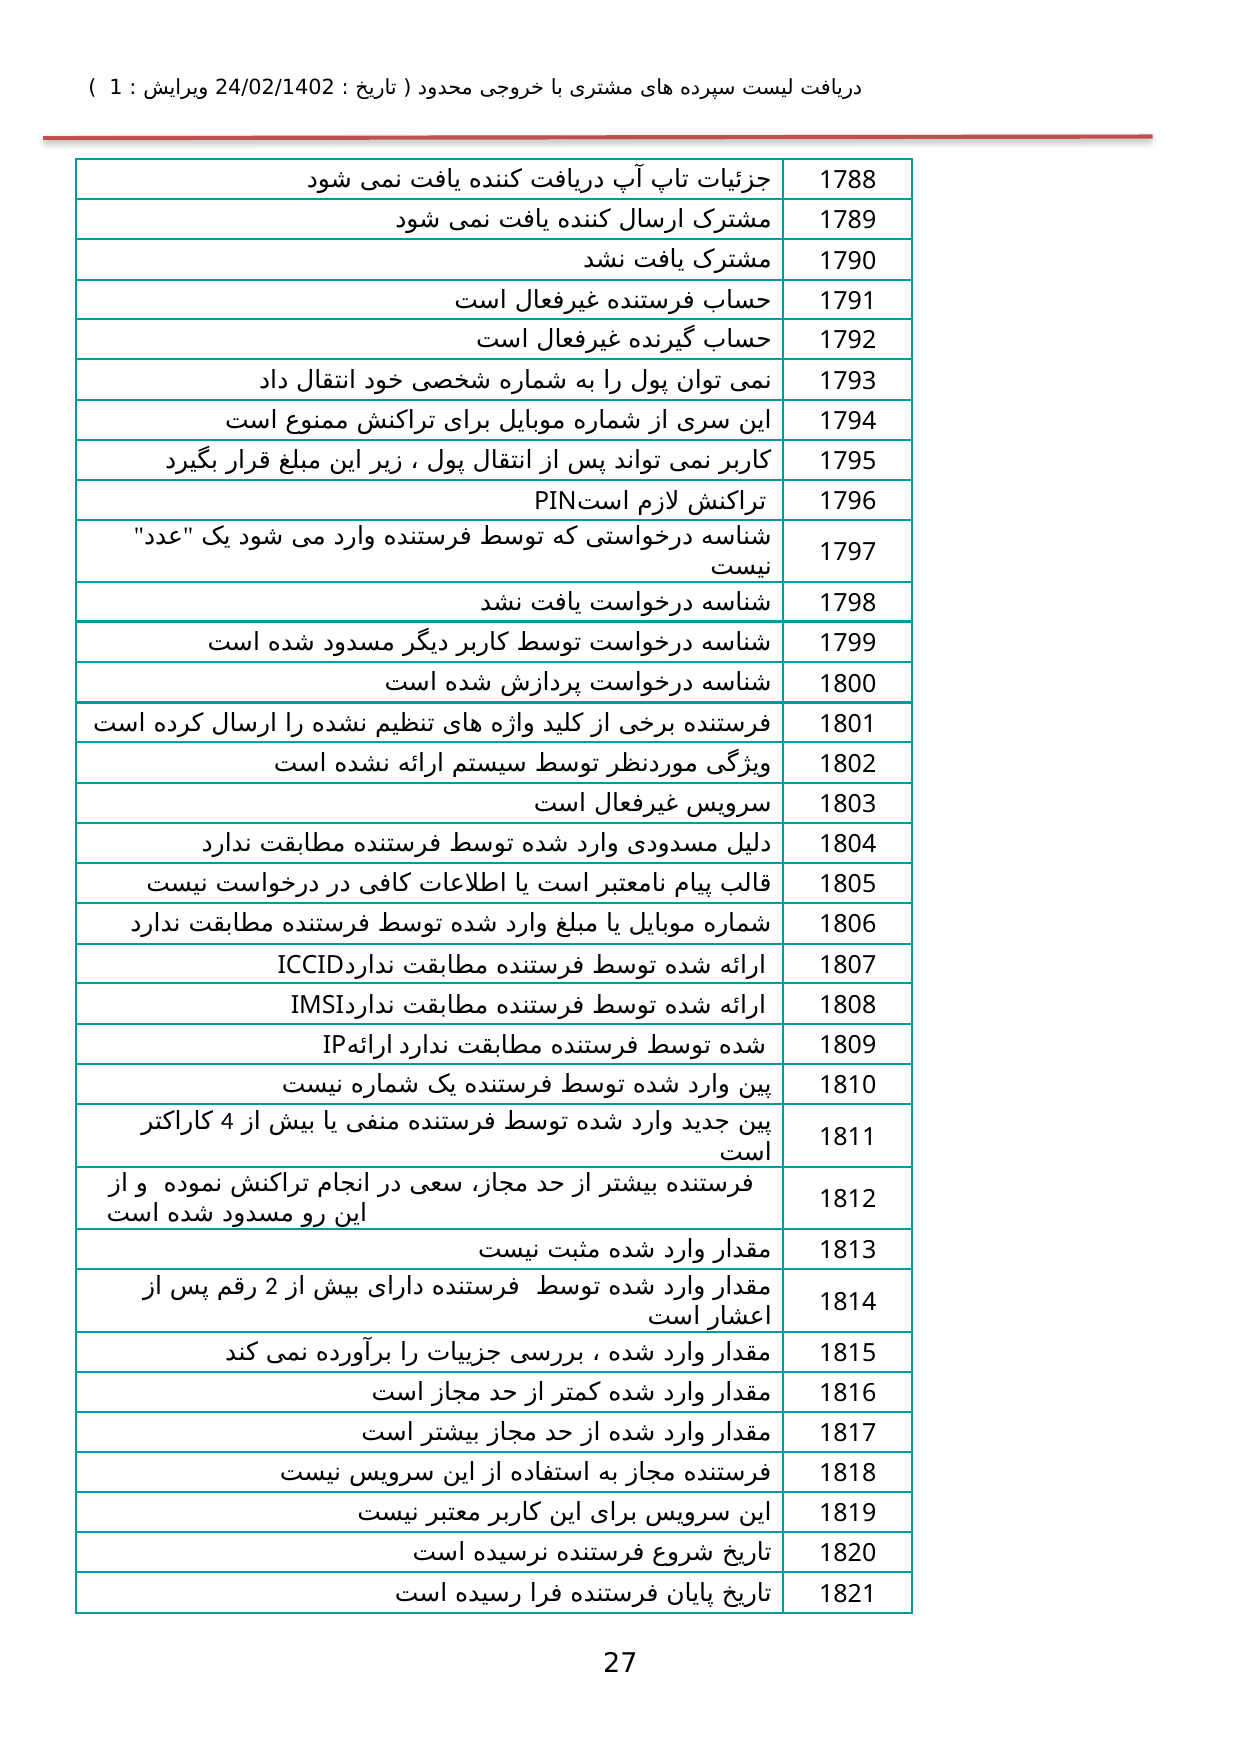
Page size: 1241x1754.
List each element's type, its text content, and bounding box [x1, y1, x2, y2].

table_cell 1791 [784, 281, 911, 318]
table_cell 1812 [784, 1168, 911, 1228]
table_cell مقدار وارد شده ، بررسی جزییات را برآورده نمی کند [77, 1333, 782, 1371]
table_cell 1814 [784, 1270, 911, 1331]
table_cell مشترک یافت نشد [77, 240, 782, 278]
table_cell نمی توان پول را به شماره شخصی خود انتقال داد [77, 360, 782, 399]
table_cell 1806 [784, 904, 911, 942]
table_cell 1795 [784, 441, 911, 479]
table_cell شناسه درخواست پردازش شده است [77, 663, 782, 701]
table_cell 1790 [784, 240, 911, 278]
table_cell این سرویس برای این کاربر معتبر نیست [77, 1493, 782, 1531]
table_cell تاریخ پایان فرستنده فرا رسیده است [77, 1573, 782, 1612]
table_cell 1798 [784, 583, 911, 620]
table_cell 1816 [784, 1373, 911, 1411]
table_cell سرویس غیرفعال است [77, 784, 782, 822]
table_cell مقدار وارد شده توسط فرستنده دارای بیش از 2 رقم پس از اعشار است [77, 1270, 782, 1331]
table_cell 1799 [784, 623, 911, 661]
table_cell شده توسط فرستنده مطابقت ندارد ارائهIP [77, 1025, 782, 1062]
table_cell 1813 [784, 1230, 911, 1268]
table_cell 1811 [784, 1105, 911, 1166]
table_cell کاربر نمی تواند پس از انتقال پول ، زیر این مبلغ قرار بگیرد [77, 441, 782, 479]
table_cell پین وارد شده توسط فرستنده یک شماره نیست [77, 1065, 782, 1103]
table_cell مقدار وارد شده کمتر از حد مجاز است [77, 1373, 782, 1411]
table_cell 1794 [784, 401, 911, 438]
table_cell 1821 [784, 1573, 911, 1612]
table_cell 1800 [784, 663, 911, 701]
table_cell 1793 [784, 360, 911, 399]
table_cell 1810 [784, 1065, 911, 1103]
table_cell تراکنش لازم استPIN [77, 481, 782, 519]
table_cell 1803 [784, 784, 911, 822]
table_cell 1792 [784, 320, 911, 358]
table_cell 1815 [784, 1333, 911, 1371]
table_cell ارائه شده توسط فرستنده مطابقت نداردICCID [77, 945, 782, 982]
table_cell 1807 [784, 945, 911, 982]
table_cell جزئیات تاپ آپ دریافت کننده یافت نمی شود [77, 160, 782, 198]
table_cell مقدار وارد شده مثبت نیست [77, 1230, 782, 1268]
table_cell 1817 [784, 1413, 911, 1451]
table_cell 1804 [784, 824, 911, 862]
table_cell این سری از شماره موبایل برای تراکنش ممنوع است [77, 401, 782, 438]
table_cell حساب فرستنده غیرفعال است [77, 281, 782, 318]
table_cell پین جدید وارد شده توسط فرستنده منفی یا بیش از 4 کاراکتر است [77, 1105, 782, 1166]
table_cell ویژگی موردنظر توسط سیستم ارائه نشده است [77, 743, 782, 782]
table_cell 1789 [784, 200, 911, 238]
table_cell فرستنده مجاز به استفاده از این سرویس نیست [77, 1453, 782, 1491]
table_cell شناسه درخواستی که توسط فرستنده وارد می شود یک "عدد" نیست [77, 521, 782, 581]
table_cell 1802 [784, 743, 911, 782]
table_cell دلیل مسدودی وارد شده توسط فرستنده مطابقت ندارد [77, 824, 782, 862]
table_cell فرستنده بیشتر از حد مجاز، سعی در انجام تراکنش نموده و از این رو مسدود شده است [77, 1168, 782, 1228]
table_cell 1819 [784, 1493, 911, 1531]
table_cell مقدار وارد شده از حد مجاز بیشتر است [77, 1413, 782, 1451]
table_cell 1805 [784, 864, 911, 902]
table_cell 1788 [784, 160, 911, 198]
table_cell ارائه شده توسط فرستنده مطابقت نداردIMSI [77, 984, 782, 1023]
table_cell 1801 [784, 704, 911, 741]
table_cell 1820 [784, 1533, 911, 1571]
table_cell شناسه درخواست توسط کاربر دیگر مسدود شده است [77, 623, 782, 661]
table_cell 1796 [784, 481, 911, 519]
table_cell 1797 [784, 521, 911, 581]
table_cell شماره موبایل یا مبلغ وارد شده توسط فرستنده مطابقت ندارد [77, 904, 782, 942]
table_cell 1808 [784, 984, 911, 1023]
table_cell قالب پیام نامعتبر است یا اطلاعات کافی در درخواست نیست [77, 864, 782, 902]
table_cell 1818 [784, 1453, 911, 1491]
table_cell تاریخ شروع فرستنده نرسیده است [77, 1533, 782, 1571]
table_cell شناسه درخواست یافت نشد [77, 583, 782, 620]
table_cell 1809 [784, 1025, 911, 1062]
table_cell فرستنده برخی از کلید واژه های تنظیم نشده را ارسال کرده است [77, 704, 782, 741]
table_cell حساب گیرنده غیرفعال است [77, 320, 782, 358]
table_cell مشترک ارسال کننده یافت نمی شود [77, 200, 782, 238]
